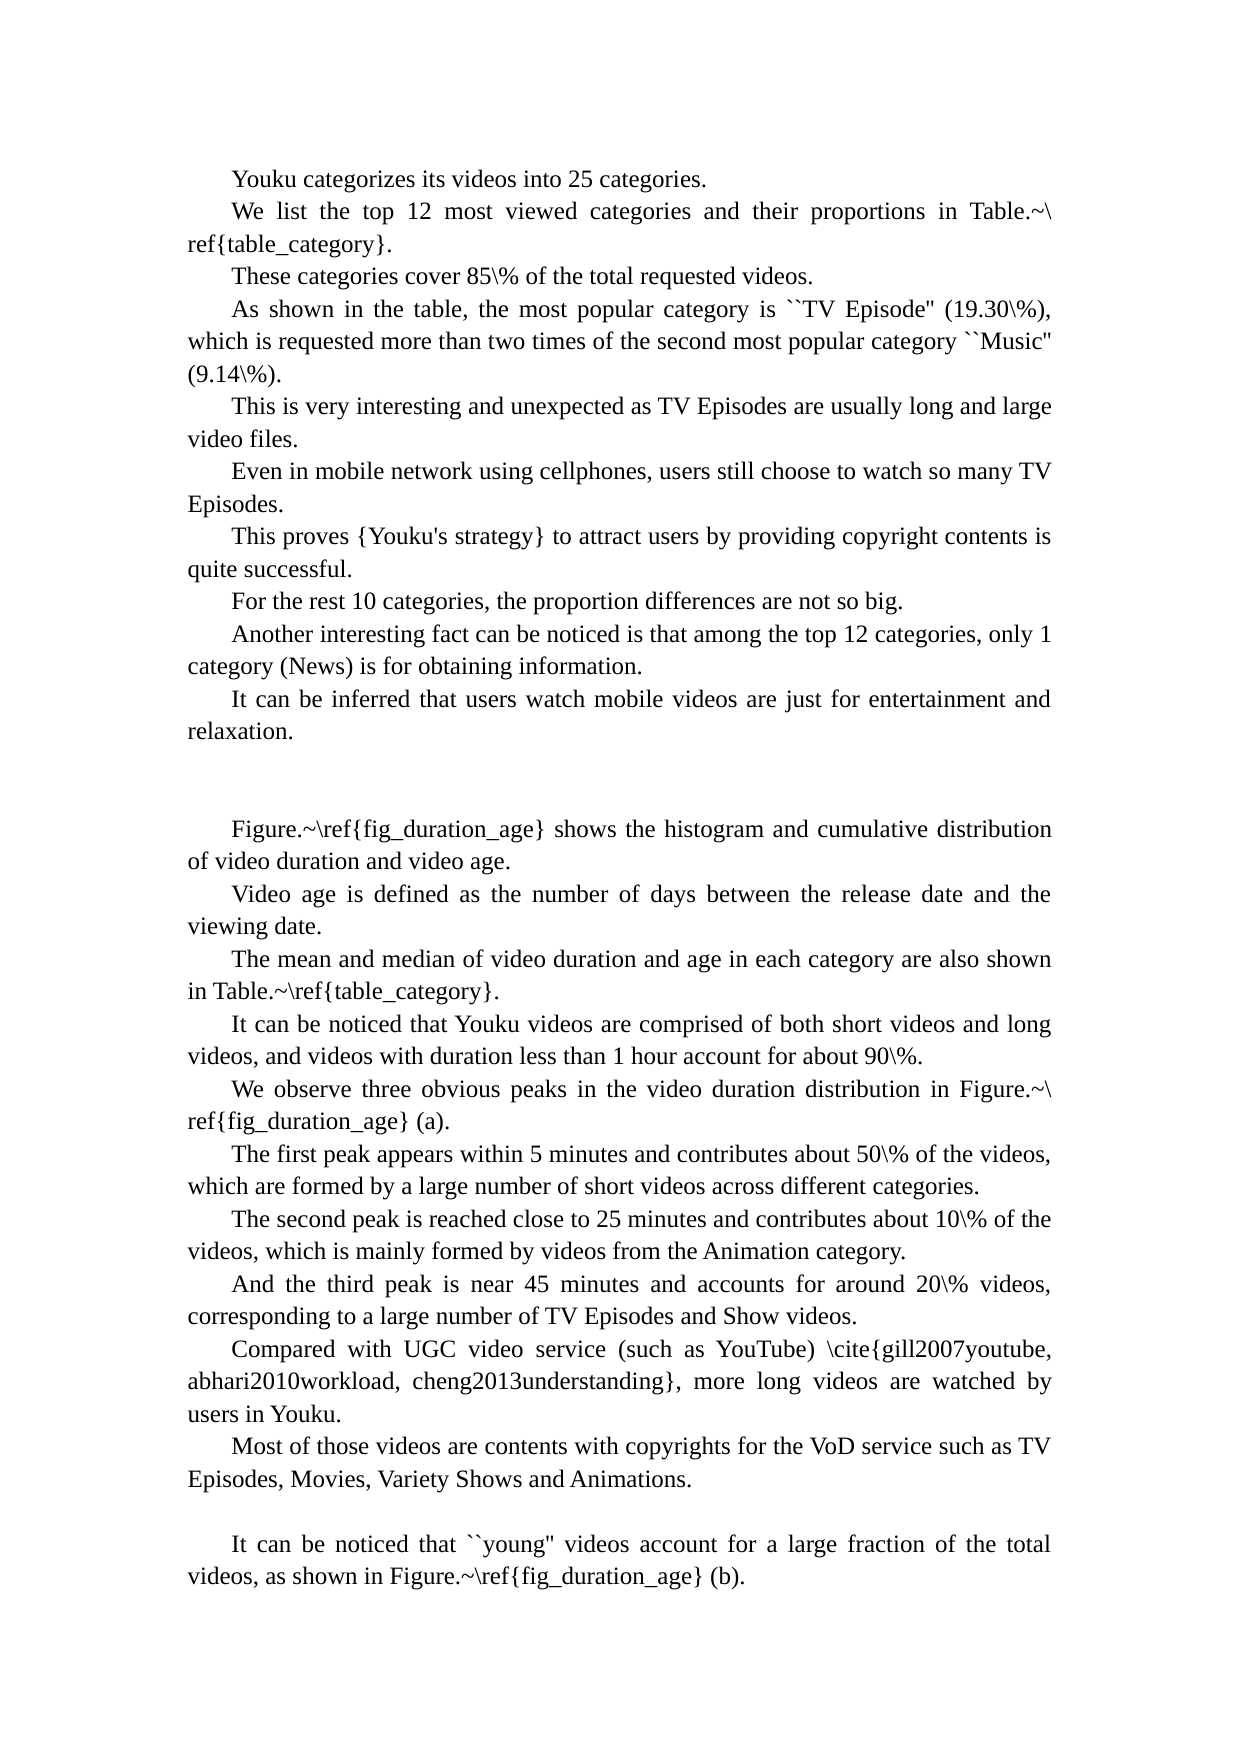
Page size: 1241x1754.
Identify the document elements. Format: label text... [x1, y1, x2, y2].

text Video age is defined as the number of days between the release date and the viewing date. [187, 877, 1053, 942]
text Another interesting fact can be noticed is that among the top 12 categories, only 1 category (News) is for obtaining information. [187, 617, 1053, 682]
text Figure.~\ref{fig_duration_age} shows the histogram and cumulative distribution of video duration and video age. [187, 812, 1053, 877]
text This is very interesting and unexpected as TV Episodes are usually long and large video files. [187, 389, 1053, 454]
text Youku categorizes its videos into 25 categories. [187, 162, 1053, 194]
text And the third peak is near 45 minutes and accounts for around 20\% videos, corresponding to a large number of TV Episodes and Show videos. [187, 1267, 1053, 1332]
text It can be noticed that ``young'' videos account for a large fraction of the total videos, as shown in Figure.~\ref{fig_duration_age} (b). [187, 1527, 1053, 1592]
text It can be inferred that users watch mobile videos are just for entertainment and relaxation. [187, 682, 1053, 747]
text The mean and median of video duration and age in each category are also shown in Table.~\ref{table_category}. [187, 942, 1053, 1007]
text We list the top 12 most viewed categories and their proportions in Table.~\ref{table_category}. [187, 194, 1053, 259]
text These categories cover 85\% of the total requested videos. [187, 259, 1053, 292]
text As shown in the table, the most popular category is ``TV Episode'' (19.30\%), which is requested more than two times of the second most popular category ``Music'' (9.14\%). [187, 292, 1053, 389]
text We observe three obvious peaks in the video duration distribution in Figure.~\ref{fig_duration_age} (a). [187, 1072, 1053, 1137]
text Most of those videos are contents with copyrights for the VoD service such as TV Episodes, Movies, Variety Shows and Animations. [187, 1429, 1053, 1494]
text It can be noticed that Youku videos are comprised of both short videos and long videos, and videos with duration less than 1 hour account for about 90\%. [187, 1007, 1053, 1072]
text This proves {Youku's strategy} to attract users by providing copyright contents is quite successful. [187, 519, 1053, 584]
text The first peak appears within 5 minutes and contributes about 50\% of the videos, which are formed by a large number of short videos across different categories. [187, 1137, 1053, 1202]
text For the rest 10 categories, the proportion differences are not so big. [187, 584, 1053, 617]
text Even in mobile network using cellphones, users still choose to watch so many TV Episodes. [187, 454, 1053, 519]
